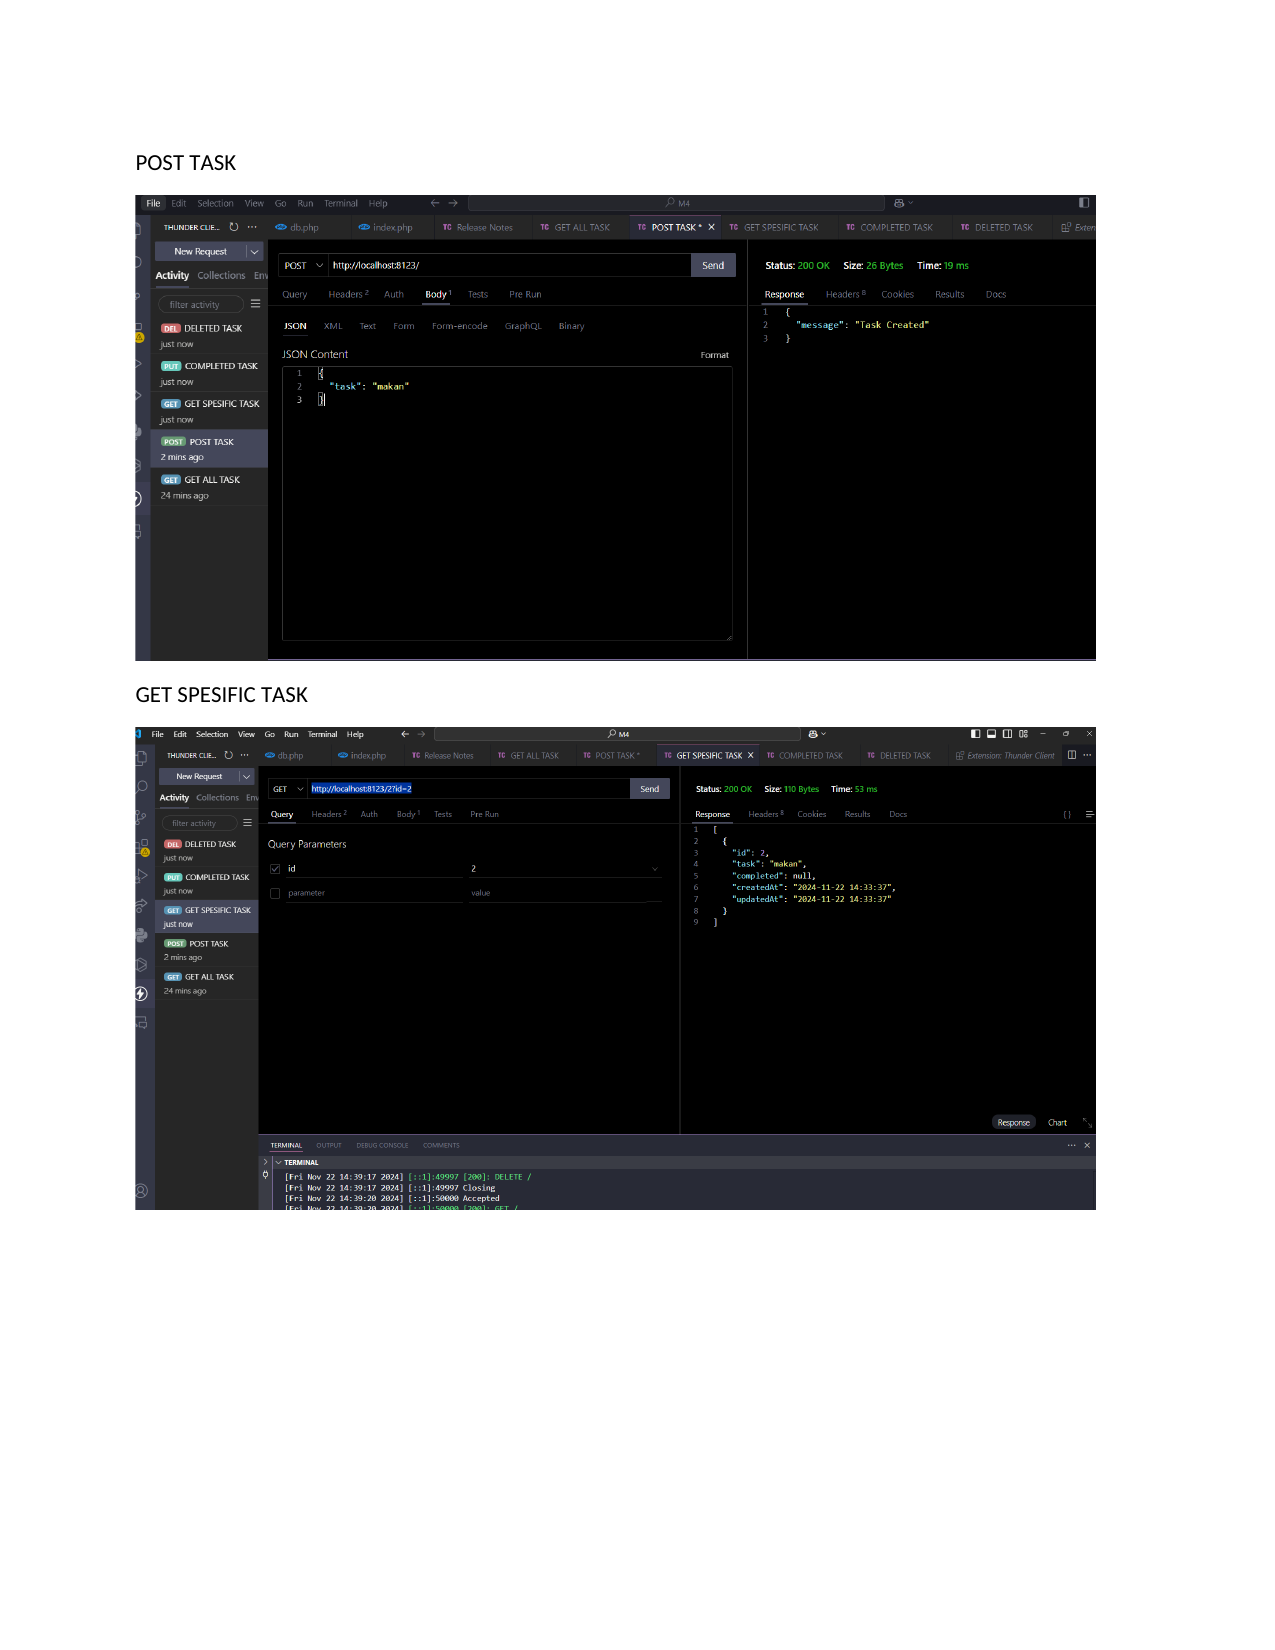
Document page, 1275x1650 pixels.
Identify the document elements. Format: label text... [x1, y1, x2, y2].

text POST TASK [135, 148, 1096, 176]
picture [135, 195, 1096, 661]
picture [135, 727, 1096, 1210]
text GET SPESIFIC TASK [135, 680, 1096, 708]
